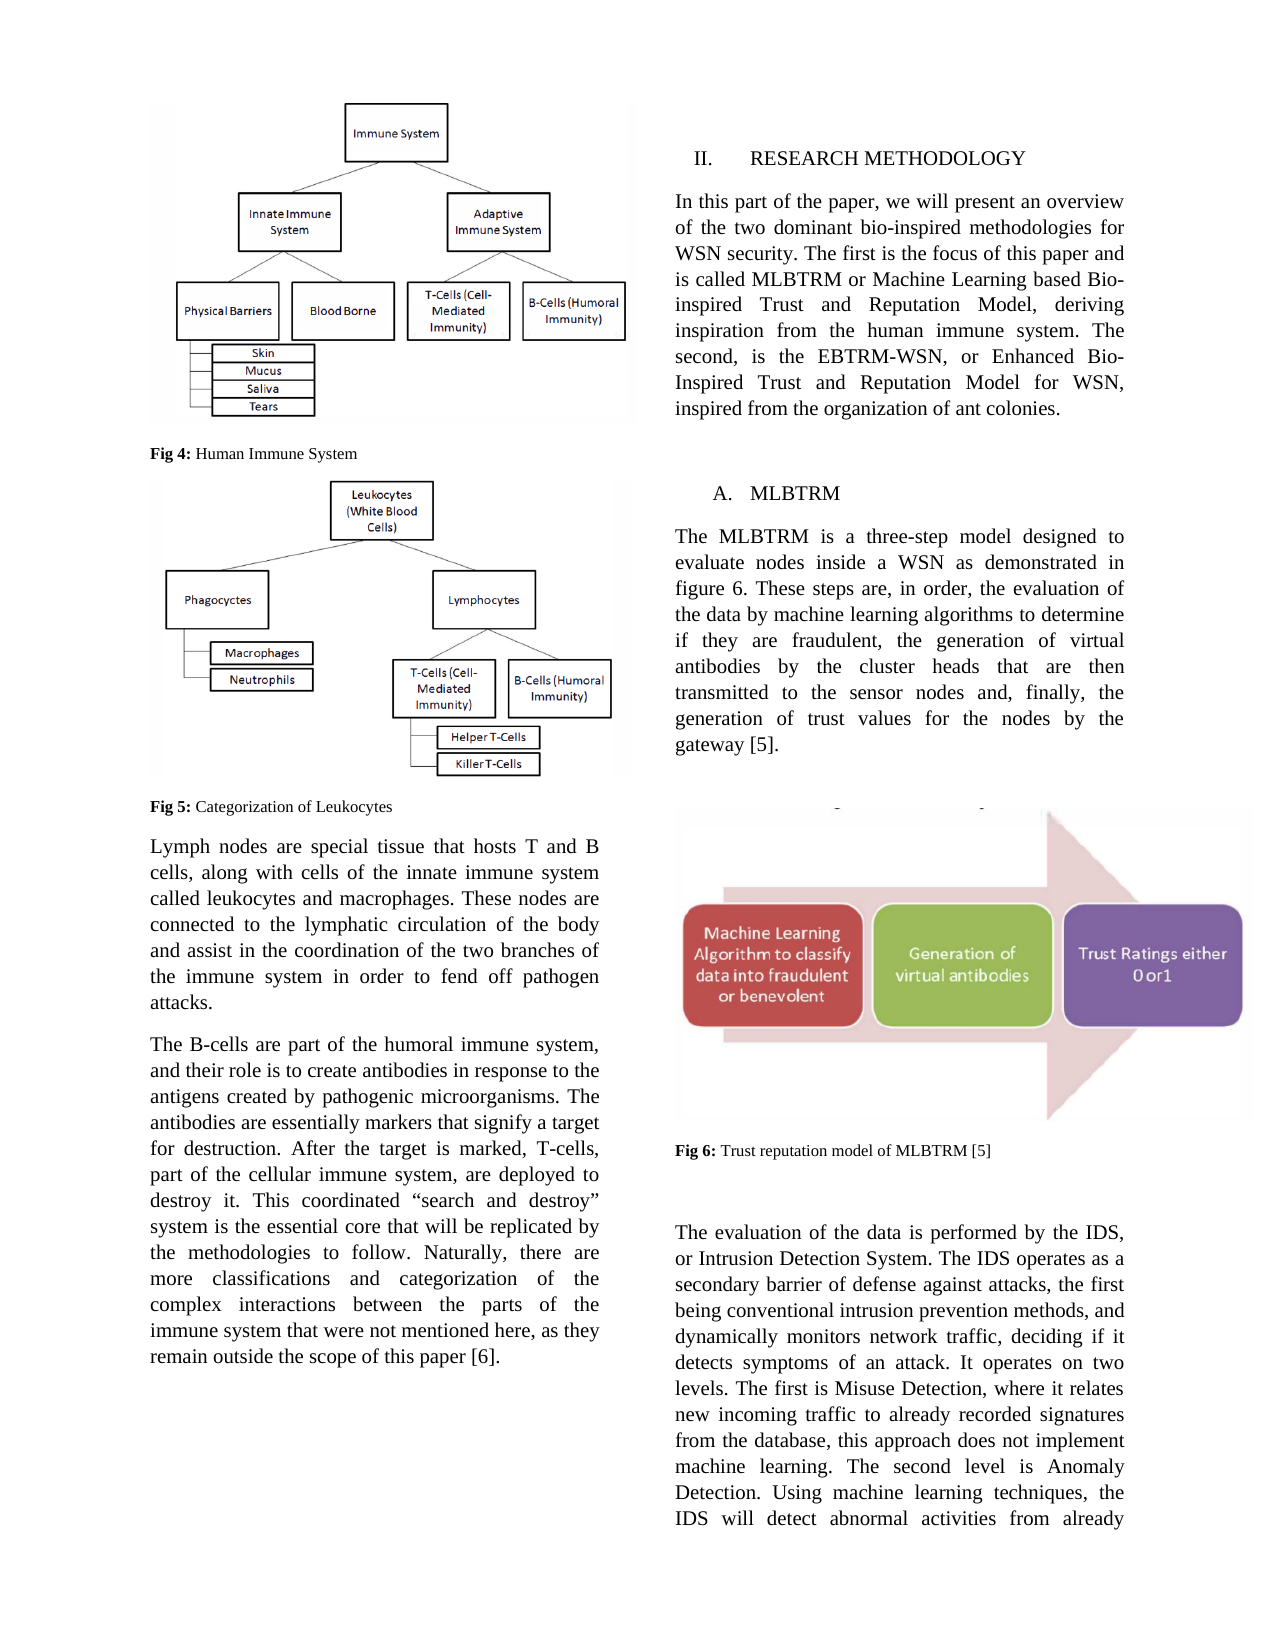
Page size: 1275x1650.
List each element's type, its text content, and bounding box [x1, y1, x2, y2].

text In this part of the paper, we will present an overview of the two dominant bio-inspired methodologies for WSN security. The first is the focus of this paper and is called MLBTRM or Machine Learning based Bio-inspired Trust and Reputation Model, deriving inspiration from the human immune system. The second, is the EBTRM-WSN, or Enhanced Bio-Inspired Trust and Reputation Model for WSN, inspired from the organization of ant colonies. [675, 189, 1125, 420]
picture [675, 804, 1266, 1122]
text Fig 5: Categorization of Leukocytes [150, 797, 600, 816]
text Lymph nodes are special tissue that hosts T and B cells, along with cells of the innate immune system called leukocytes and macrophages. These nodes are connected to the lymphatic circulation of the body and assist in the coordination of the two branches of the immune system in order to fend off pathogen attacks. [150, 834, 600, 1014]
picture [150, 480, 632, 778]
text The MLBTRM is a three-step model designed to evaluate nodes inside a WSN as demonstrated in figure 6. These steps are, in order, the evaluation of the data by machine learning algorithms to determine if they are fraudulent, the generation of virtual antibodies by the cluster heads that are then transmitted to the sensor nodes and, finally, the generation of trust values for the nodes by the gateway [5]. [675, 524, 1125, 756]
picture [150, 103, 638, 425]
text Fig 4: Human Immune System [150, 443, 600, 463]
text Fig 6: Trust reputation model of MLBTRM [5] [675, 1140, 1125, 1159]
text The B-cells are part of the humoral immune system, and their role is to create antibodies in response to the antigens created by pathogenic microorganisms. The antibodies are essentially markers that signify a target for destruction. After the target is marked, T-cells, part of the cellular immune system, are deployed to destroy it. This coordinated “search and destroy” system is the essential core that will be replicated by the methodologies to follow. Naturally, there are more classifications and categorization of the complex interactions between the parts of the immune system that were not mentioned here, as they remain outside the scope of this paper [6]. [150, 1032, 600, 1368]
list MLBTRM [712, 481, 1125, 505]
list RESEARCH METHODOLOGY [712, 146, 1125, 170]
